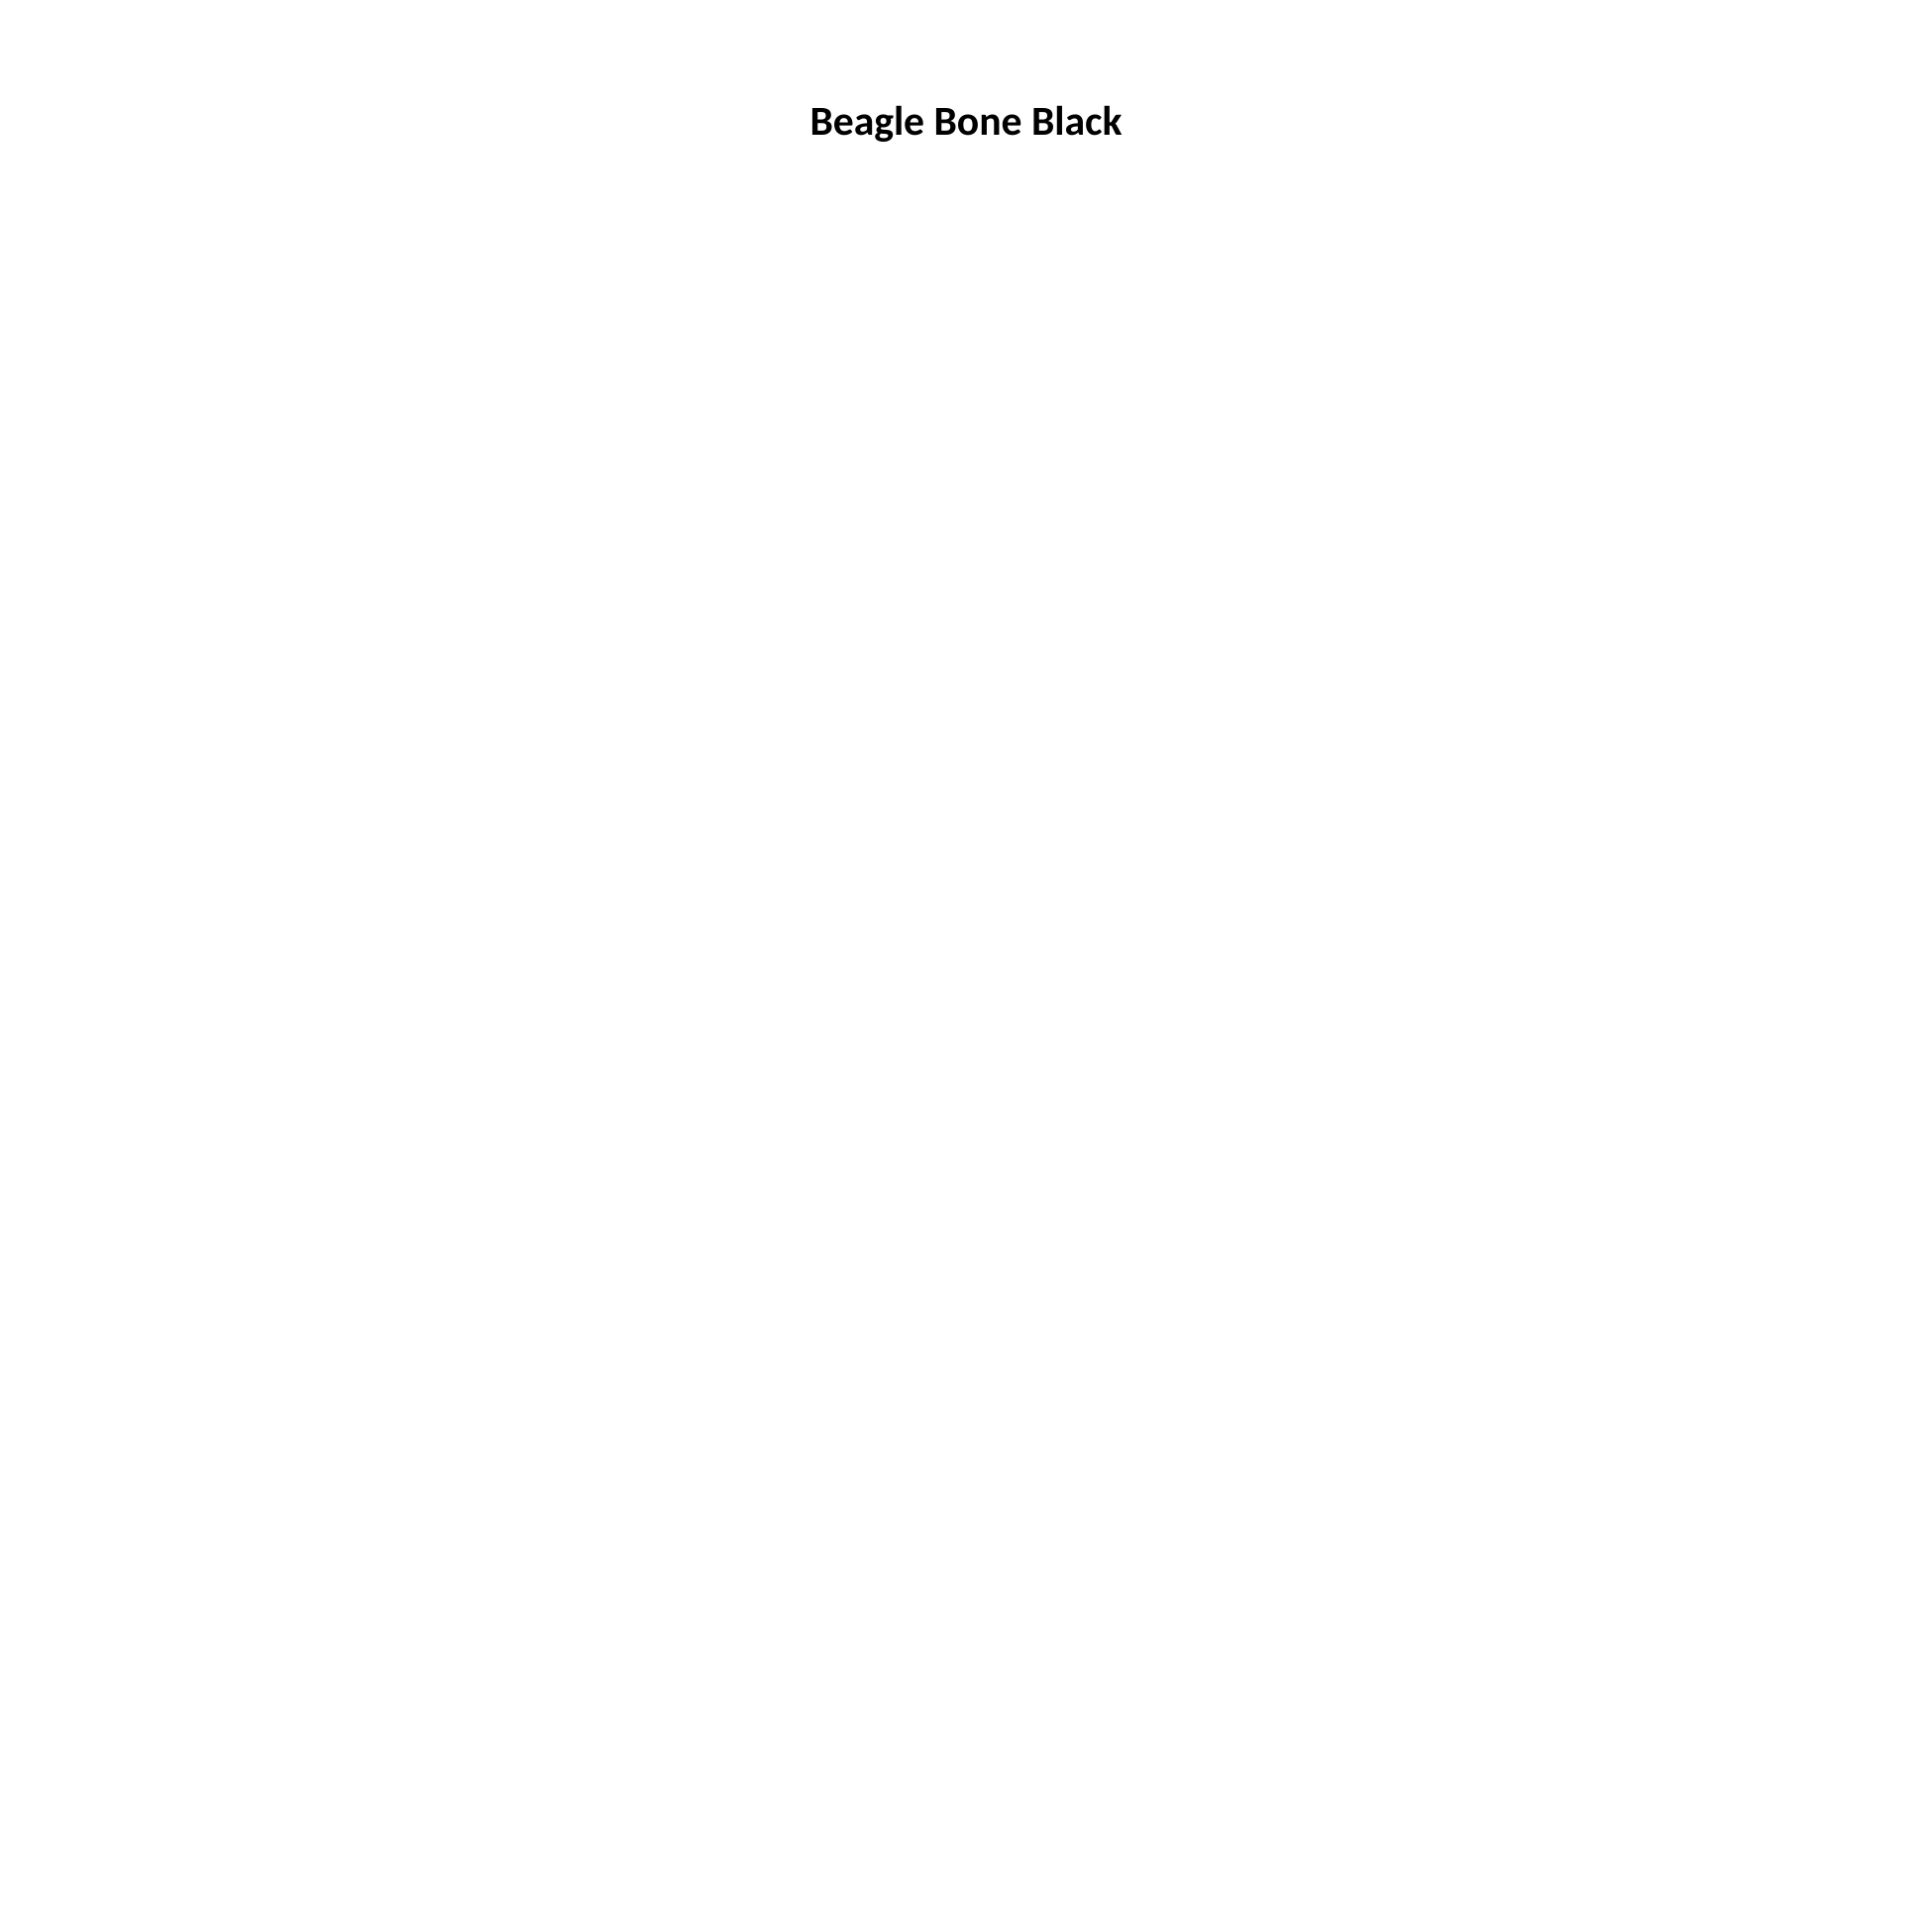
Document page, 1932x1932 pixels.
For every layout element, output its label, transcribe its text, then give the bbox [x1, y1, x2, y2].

subtitle Beagle Bone Black [74, 95, 1858, 146]
